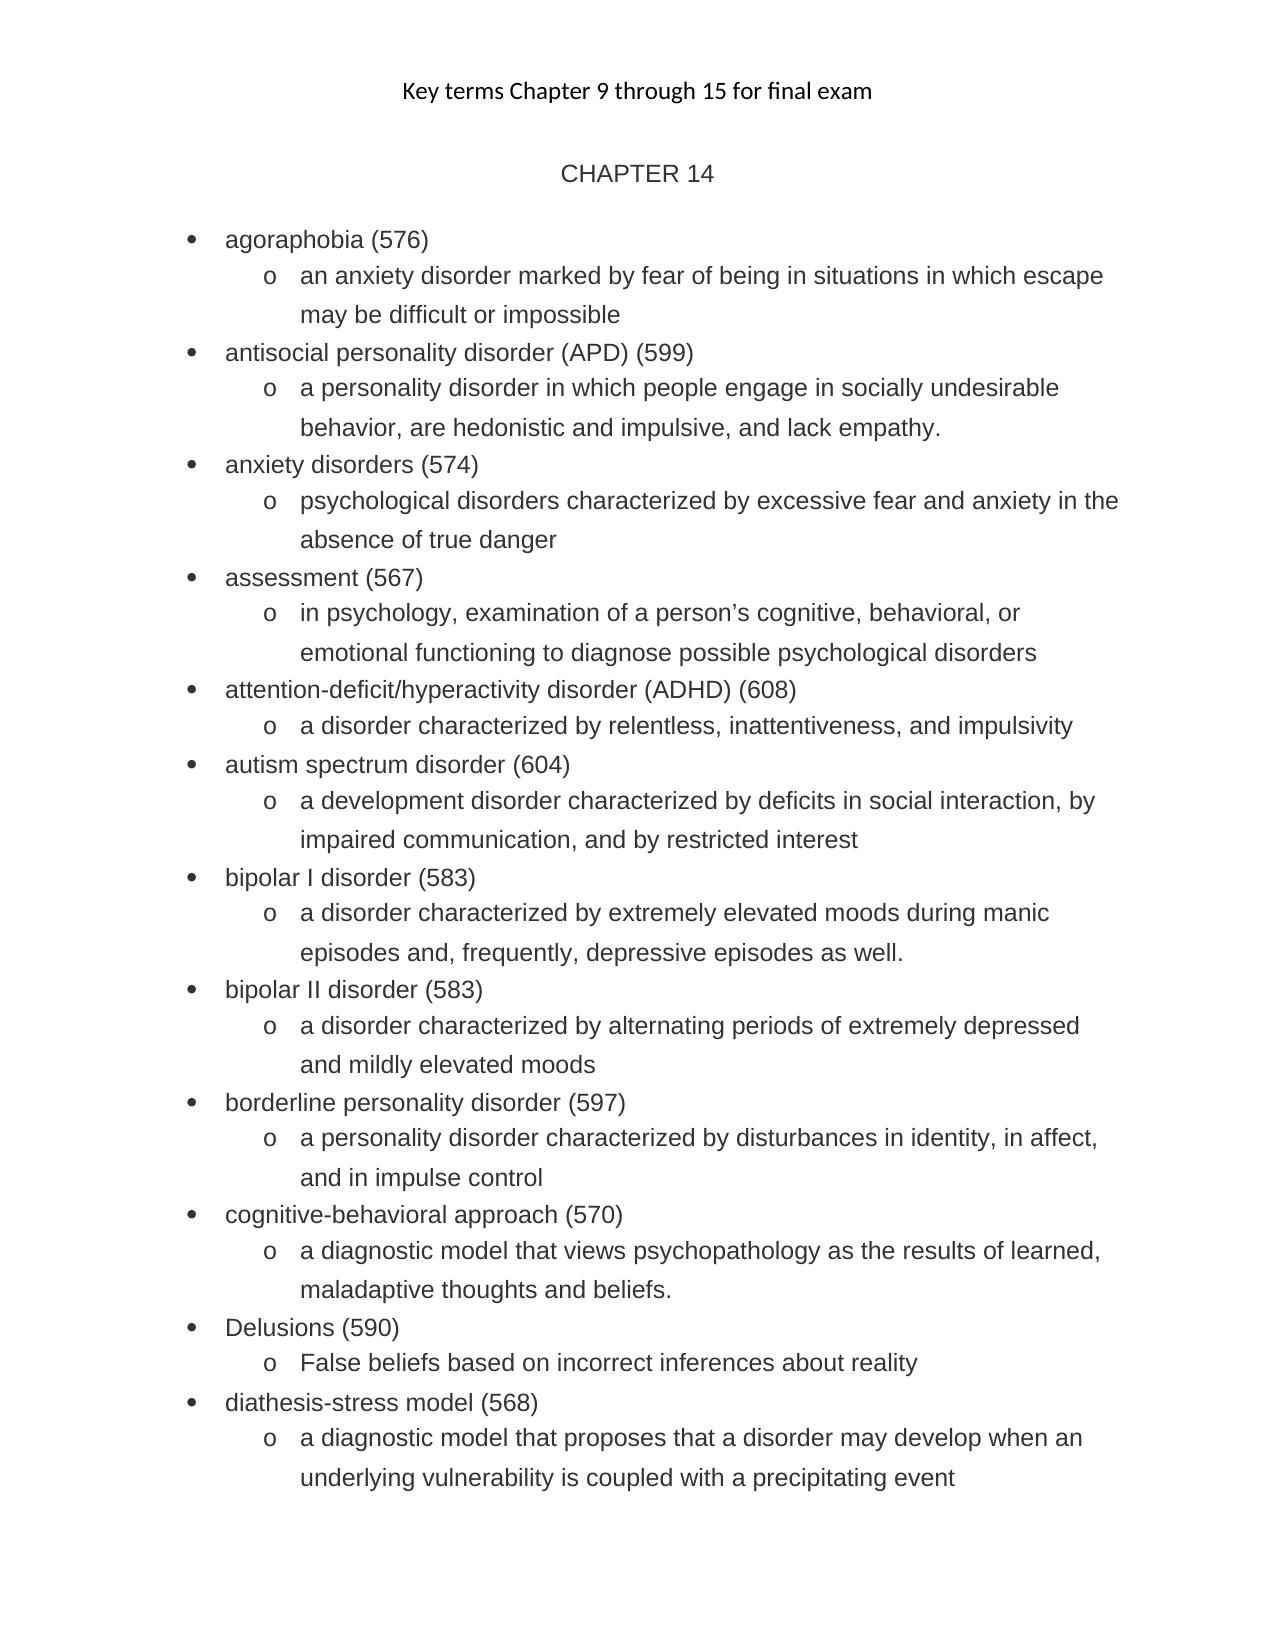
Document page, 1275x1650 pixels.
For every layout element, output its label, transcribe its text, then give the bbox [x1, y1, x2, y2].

list agoraphobia (576) [187, 217, 1125, 254]
list a disorder characterized by relentless, inattentiveness, and impulsivity [262, 704, 1125, 742]
list a diagnostic model that proposes that a disorder may develop when an underlying vulnerability is coupled with a precipitating event [262, 1417, 1125, 1492]
list a disorder characterized by extremely elevated moods during manic episodes and, frequently, depressive episodes as well. [262, 892, 1125, 967]
list assessment (567) [187, 554, 1125, 592]
list autism spectrum disorder (604) [187, 742, 1125, 779]
list in psychology, examination of a person’s cognitive, behavioral, or emotional functioning to diagnose possible psychological disorders [262, 592, 1125, 667]
list a development disorder characterized by deficits in social interaction, by impaired communication, and by restricted interest [262, 779, 1125, 854]
list False beliefs based on incorrect inferences about reality [262, 1342, 1125, 1379]
list psychological disorders characterized by excessive fear and anxiety in the absence of true danger [262, 479, 1125, 554]
text CHAPTER 14 [150, 150, 1125, 187]
list a disorder characterized by alternating periods of extremely depressed and mildly elevated moods [262, 1004, 1125, 1079]
list antisocial personality disorder (APD) (599) [187, 329, 1125, 367]
list a personality disorder characterized by disturbances in identity, in affect, and in impulse control [262, 1117, 1125, 1192]
list an anxiety disorder marked by fear of being in situations in which escape may be difficult or impossible [262, 254, 1125, 329]
list a diagnostic model that views psychopathology as the results of learned, maladaptive thoughts and beliefs. [262, 1229, 1125, 1304]
list cognitive-behavioral approach (570) [187, 1192, 1125, 1229]
list diathesis-stress model (568) [187, 1379, 1125, 1417]
list a personality disorder in which people engage in socially undesirable behavior, are hedonistic and impulsive, and lack empathy. [262, 367, 1125, 442]
list attention-deficit/hyperactivity disorder (ADHD) (608) [187, 667, 1125, 704]
list bipolar I disorder (583) [187, 854, 1125, 892]
list anxiety disorders (574) [187, 442, 1125, 479]
list borderline personality disorder (597) [187, 1079, 1125, 1117]
list Delusions (590) [187, 1304, 1125, 1342]
list bipolar II disorder (583) [187, 967, 1125, 1004]
